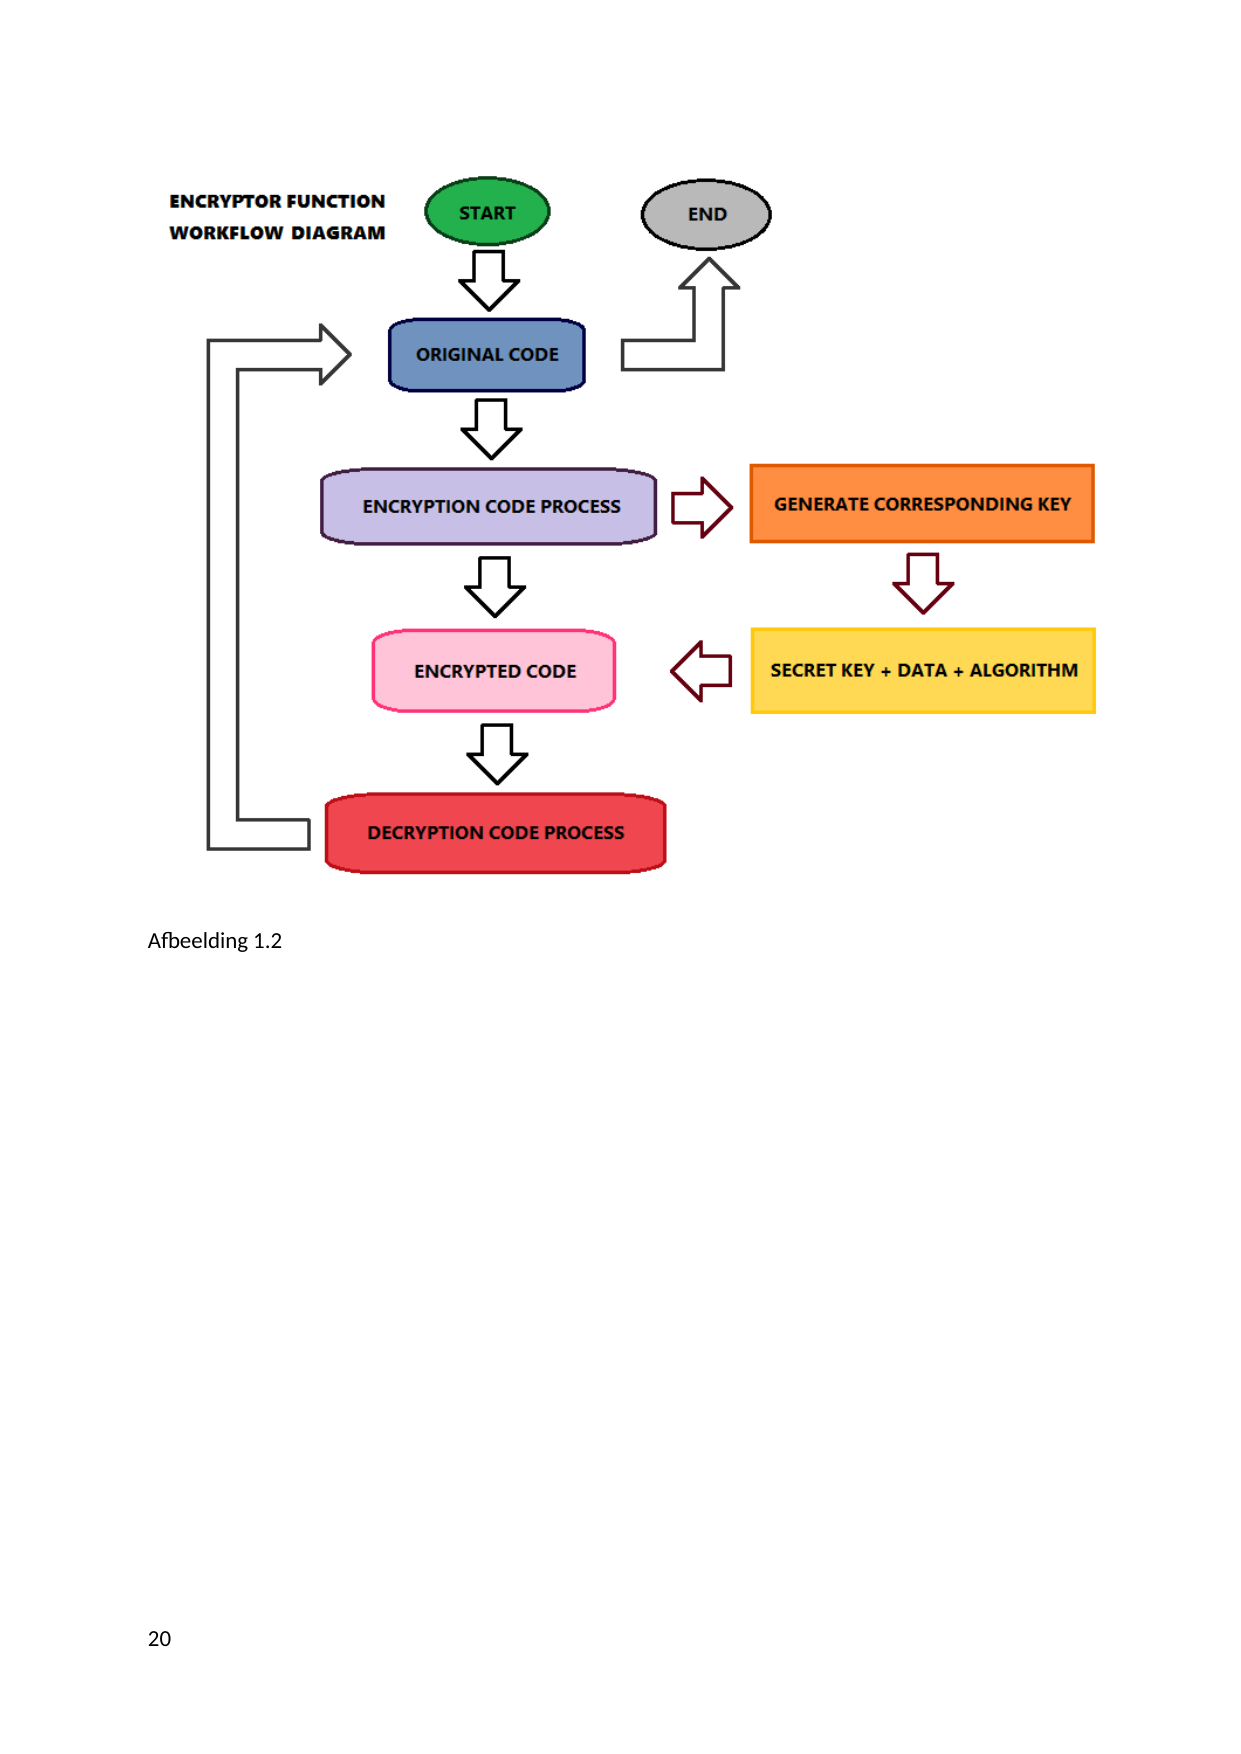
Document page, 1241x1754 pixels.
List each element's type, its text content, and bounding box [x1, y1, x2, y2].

text Afbeelding 1.2 [148, 926, 1093, 954]
picture [147, 147, 1123, 907]
